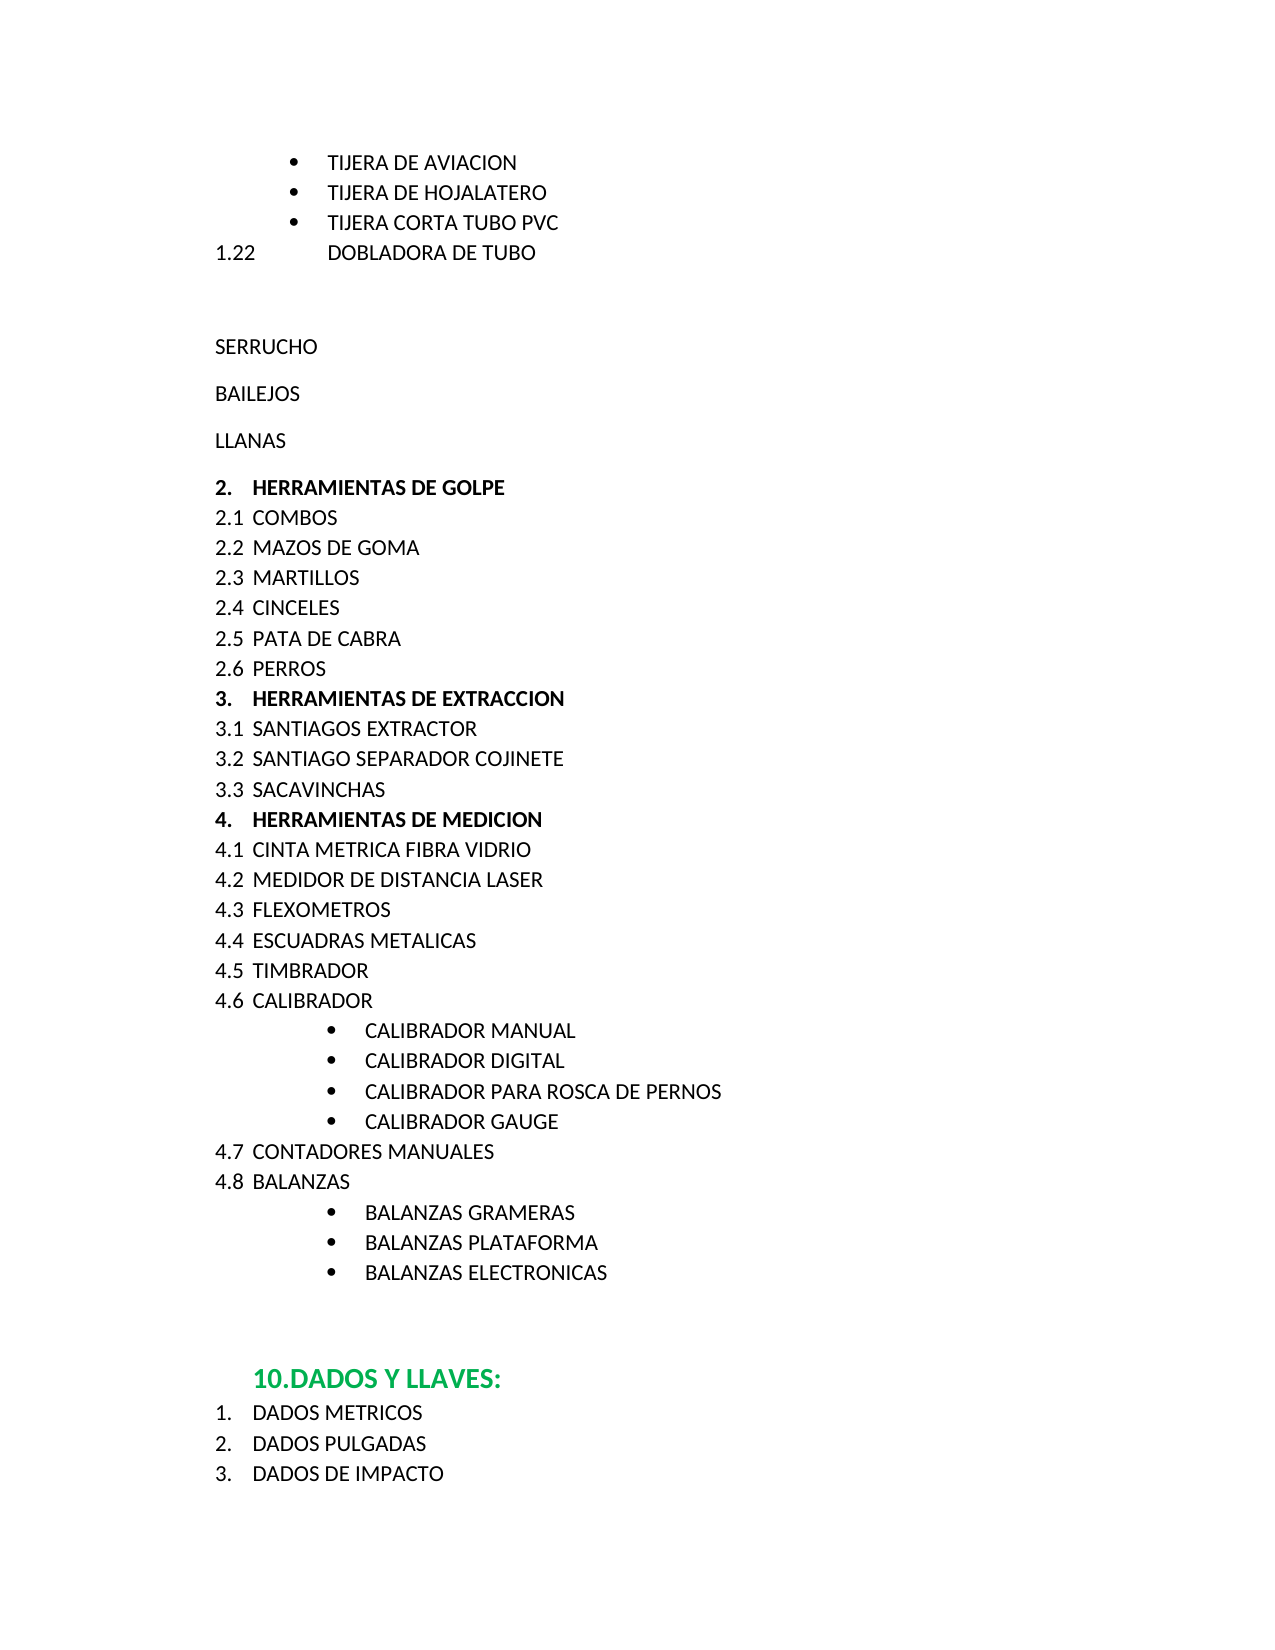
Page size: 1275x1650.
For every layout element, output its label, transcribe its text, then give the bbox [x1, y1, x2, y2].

list CALIBRADOR DIGITAL [327, 1047, 1098, 1074]
list CINCELES [215, 593, 1098, 621]
list FLEXOMETROS [215, 896, 1098, 923]
list CALIBRADOR [215, 986, 1098, 1014]
list DADOS Y LLAVES: [252, 1360, 1098, 1396]
list PERROS [215, 654, 1098, 682]
list CALIBRADOR GAUGE [327, 1107, 1098, 1135]
list PATA DE CABRA [215, 624, 1098, 652]
list MEDIDOR DE DISTANCIA LASER [215, 865, 1098, 893]
list CINTA METRICA FIBRA VIDRIO [215, 835, 1098, 863]
text LLANAS [177, 426, 1098, 454]
list BALANZAS GRAMERAS [327, 1198, 1098, 1226]
list HERRAMIENTAS DE GOLPE [215, 473, 1098, 501]
list CALIBRADOR PARA ROSCA DE PERNOS [327, 1077, 1098, 1105]
list DADOS METRICOS [215, 1398, 1098, 1426]
list TIJERA CORTA TUBO PVC [290, 208, 1098, 236]
list MAZOS DE GOMA [215, 533, 1098, 561]
list DADOS PULGADAS [215, 1429, 1098, 1457]
list COMBOS [215, 503, 1098, 531]
list TIJERA DE AVIACION [290, 148, 1098, 176]
text BAILEJOS [215, 379, 1098, 407]
list MARTILLOS [215, 563, 1098, 591]
text SERRUCHO [215, 332, 1098, 360]
list CONTADORES MANUALES [215, 1137, 1098, 1165]
list BALANZAS PLATAFORMA [327, 1228, 1098, 1256]
list CALIBRADOR MANUAL [327, 1016, 1098, 1044]
list DOBLADORA DE TUBO [215, 238, 1098, 266]
list SACAVINCHAS [215, 775, 1098, 803]
list SANTIAGOS EXTRACTOR [215, 714, 1098, 742]
list HERRAMIENTAS DE EXTRACCION [215, 684, 1098, 712]
list SANTIAGO SEPARADOR COJINETE [215, 744, 1098, 772]
list BALANZAS ELECTRONICAS [327, 1258, 1098, 1286]
list TIMBRADOR [215, 956, 1098, 984]
list HERRAMIENTAS DE MEDICION [215, 805, 1098, 833]
list TIJERA DE HOJALATERO [290, 178, 1098, 206]
list BALANZAS [215, 1167, 1098, 1195]
list DADOS DE IMPACTO [215, 1459, 1098, 1487]
list ESCUADRAS METALICAS [215, 926, 1098, 954]
